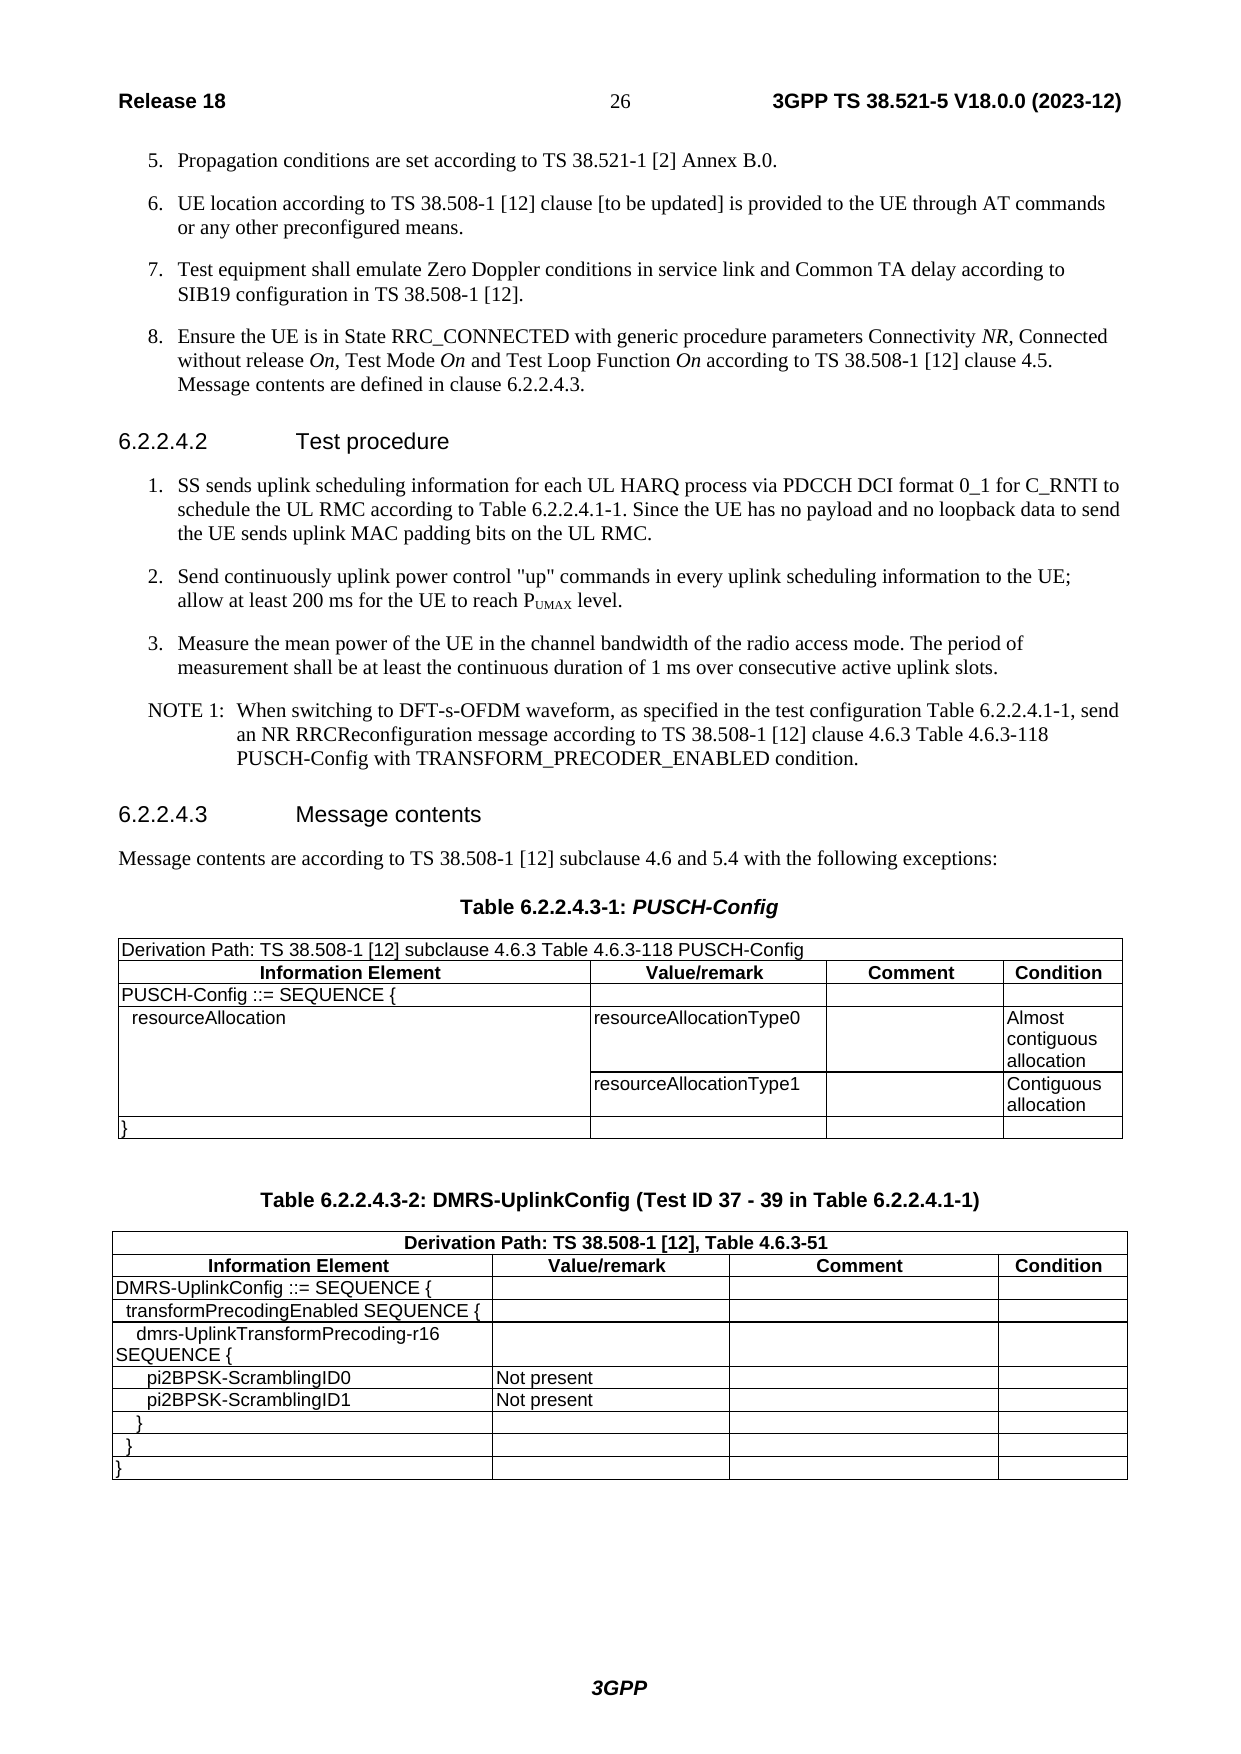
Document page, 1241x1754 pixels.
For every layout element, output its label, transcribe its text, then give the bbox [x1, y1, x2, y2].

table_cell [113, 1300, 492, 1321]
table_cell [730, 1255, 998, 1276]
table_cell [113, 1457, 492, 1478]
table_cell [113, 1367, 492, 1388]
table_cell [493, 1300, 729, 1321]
text Table 6.2.2.4.3-1: PUSCH-Config [118, 895, 1122, 919]
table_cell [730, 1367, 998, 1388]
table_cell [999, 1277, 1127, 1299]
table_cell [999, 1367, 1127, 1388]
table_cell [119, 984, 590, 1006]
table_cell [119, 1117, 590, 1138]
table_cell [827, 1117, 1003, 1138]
text 2. Send continuously uplink power control "up" commands in every uplink scheduling information to the UE; allow at least 200 ms for the UE to reach PUMAX level. [148, 564, 1122, 612]
text 1. SS sends uplink scheduling information for each UL HARQ process via PDCCH DCI format 0_1 for C_RNTI to schedule the UL RMC according to Table 6.2.2.4.1-1. Since the UE has no payload and no loopback data to send the UE sends uplink MAC padding bits on the UL RMC. [148, 473, 1122, 545]
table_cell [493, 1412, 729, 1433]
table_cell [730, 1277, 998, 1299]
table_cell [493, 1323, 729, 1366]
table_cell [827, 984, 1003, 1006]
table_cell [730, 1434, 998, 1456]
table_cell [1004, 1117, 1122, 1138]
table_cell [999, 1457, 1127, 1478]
text Message contents are according to TS 38.508-1 [12] subclause 4.6 and 5.4 with the following exceptions: [118, 846, 1122, 870]
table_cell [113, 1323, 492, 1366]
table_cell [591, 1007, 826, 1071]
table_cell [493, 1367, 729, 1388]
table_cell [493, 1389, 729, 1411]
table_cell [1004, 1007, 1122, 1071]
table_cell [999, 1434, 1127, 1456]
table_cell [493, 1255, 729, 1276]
text 7. Test equipment shall emulate Zero Doppler conditions in service link and Common TA delay according to SIB19 configuration in TS 38.508-1 [12]. [148, 257, 1122, 306]
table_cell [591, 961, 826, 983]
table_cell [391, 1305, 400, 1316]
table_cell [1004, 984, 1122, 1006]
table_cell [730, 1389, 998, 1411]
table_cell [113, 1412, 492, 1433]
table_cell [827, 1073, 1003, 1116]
text 3. Measure the mean power of the UE in the channel bandwidth of the radio access mode. The period of measurement shall be at least the continuous duration of 1 ms over consecutive active uplink slots. [148, 631, 1122, 679]
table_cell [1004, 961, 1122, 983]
subtitle 6.2.2.4.3 Message contents [118, 801, 1122, 827]
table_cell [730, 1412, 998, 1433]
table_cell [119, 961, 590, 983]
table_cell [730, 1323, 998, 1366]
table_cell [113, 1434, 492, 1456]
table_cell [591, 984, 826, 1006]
text 8. Ensure the UE is in State RRC_CONNECTED with generic procedure parameters Connectivity NR, Connected without release On, Test Mode On and Test Loop Function On according to TS 38.508-1 [12] clause 4.5. Message contents are defined in clause 6.2.2.4.3. [148, 324, 1122, 396]
text 6. UE location according to TS 38.508-1 [12] clause [to be updated] is provided to the UE through AT commands or any other preconfigured means. [148, 191, 1122, 239]
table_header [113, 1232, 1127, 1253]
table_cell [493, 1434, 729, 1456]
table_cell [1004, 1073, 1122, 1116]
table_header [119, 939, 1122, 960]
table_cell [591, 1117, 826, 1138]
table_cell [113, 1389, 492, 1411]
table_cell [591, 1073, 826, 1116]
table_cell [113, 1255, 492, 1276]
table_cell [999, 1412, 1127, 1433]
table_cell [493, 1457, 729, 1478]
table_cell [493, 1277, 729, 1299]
text Table 6.2.2.4.3-2: DMRS-UplinkConfig (Test ID 37 - 39 in Table 6.2.2.4.1-1) [118, 1188, 1122, 1212]
text NOTE 1: When switching to DFT-s-OFDM waveform, as specified in the test configuration Table 6.2.2.4.1-1, send an NR RRCReconfiguration message according to TS 38.508-1 [12] clause 4.6.3 Table 4.6.3-118 PUSCH-Config with TRANSFORM_PRECODER_ENABLED condition. [148, 697, 1122, 770]
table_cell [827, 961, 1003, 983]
text 5. Propagation conditions are set according to TS 38.521-1 [2] Annex B.0. [148, 148, 1122, 172]
subtitle 6.2.2.4.2 Test procedure [118, 428, 1122, 454]
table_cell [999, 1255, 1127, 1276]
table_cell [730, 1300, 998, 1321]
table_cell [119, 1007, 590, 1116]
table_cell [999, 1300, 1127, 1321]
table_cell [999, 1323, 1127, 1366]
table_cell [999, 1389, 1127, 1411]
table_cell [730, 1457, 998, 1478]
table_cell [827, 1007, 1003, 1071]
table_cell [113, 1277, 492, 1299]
